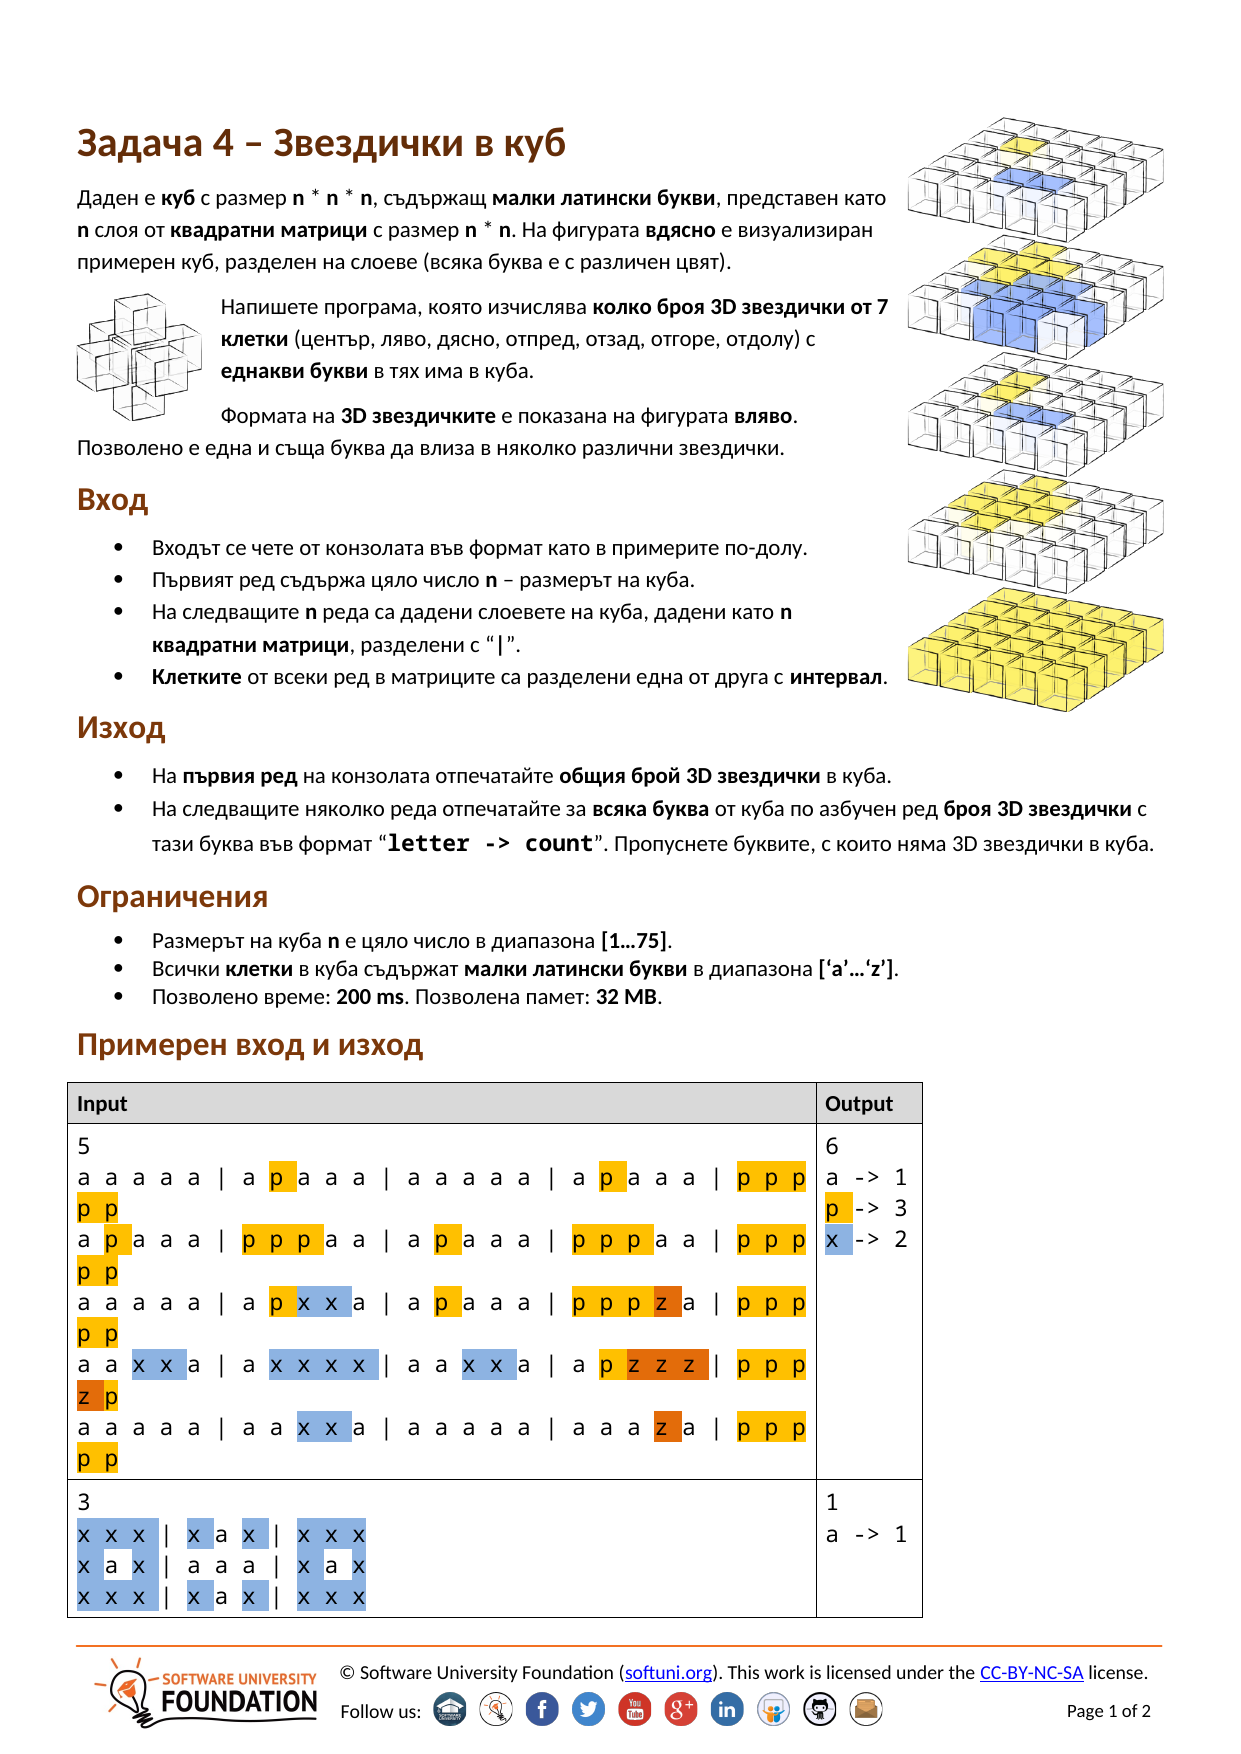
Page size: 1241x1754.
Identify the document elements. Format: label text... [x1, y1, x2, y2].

picture [710, 1692, 744, 1726]
text Формата на 3D звездичките е показана на фигурата вляво. Позволено е една и съща буква да влиза в няколко различни звездички. [77, 401, 1163, 461]
list Всички клетки в куба съдържат малки латински букви в диапазона [‘a’…‘z’]. [114, 954, 1163, 982]
list Позволено време: 200 ms. Позволена памет: 32 MB. [114, 982, 1163, 1010]
picture [93, 1656, 317, 1729]
table_cell 6 a -> 1 p -> 3 x -> 2 [817, 1124, 922, 1479]
picture [479, 1692, 513, 1726]
picture [803, 1692, 837, 1726]
list На първия ред на конзолата отпечатайте общия брой 3D звездички в куба. [114, 762, 1163, 790]
subtitle Изход [77, 707, 1163, 747]
picture [664, 1692, 698, 1726]
table_header Input [68, 1083, 816, 1123]
subtitle Вход [77, 478, 1163, 519]
picture [572, 1692, 605, 1726]
picture [757, 1692, 790, 1726]
subtitle Ограничения [77, 875, 1163, 916]
picture [433, 1692, 467, 1726]
list Входът се чете от конзолата във формат като в примерите по-долу. [114, 533, 1163, 561]
picture [76, 293, 202, 421]
text Напишете програма, която изчислява колко броя 3D звездички от 7 клетки (център, ляво, дясно, отпред, отзад, отгоре, отдолу) с еднакви букви в тях има в куба. [77, 292, 1163, 384]
picture [618, 1692, 652, 1726]
list На следващите няколко реда отпечатайте за всяка буква от куба по азбучен ред броя 3D звездички с тази буква във формат “letter -> count”. Пропуснете буквите, с които няма 3D звездички в куба. [114, 794, 1163, 858]
picture [907, 117, 1164, 712]
table_header Output [817, 1083, 922, 1123]
picture [849, 1692, 883, 1726]
text Даден е куб с размер n * n * n, съдържащ малки латински букви, представен като n слоя от квадратни матрици с размер n * n. На фигурата вдясно е визуализиран примерен куб, разделен на слоеве (всяка буква е с различен цвят). [77, 183, 1163, 275]
list Първият ред съдържа цяло число n – размерът на куба. [114, 565, 1163, 593]
list Клетките от всеки ред в матриците са разделени една от друга с интервал. [114, 662, 1163, 690]
table_cell 5 a a a a a | a p a a a | a a a a a | a p a a a | p p p p p a p a a a | p p p a a | a p a a a | p p p a a | p p p p p a a a a a | a p x x a | a p a a a | p p p z a | p p p p p a a x x a | a x x x x | a a x x a | a p z z z | p p p z p a a a a a | a a x x a | a a a a a | a a a z a | p p p p p [68, 1124, 816, 1479]
subtitle Задача 4 – Звездички в куб [77, 116, 1163, 167]
subtitle Примерен вход и изход [77, 1022, 1163, 1063]
list На следващите n реда са дадени слоевете на куба, дадени като n квадратни матрици, разделени с “|”. [114, 597, 1163, 658]
list Размерът на куба n е цяло число в диапазона [1…75]. [114, 926, 1163, 954]
table_cell 1 a -> 1 [817, 1480, 922, 1617]
table_cell 3 x x x | x a x | x x x x a x | a a a | x a x x x x | x a x | x x x [68, 1480, 816, 1617]
picture [525, 1692, 559, 1726]
